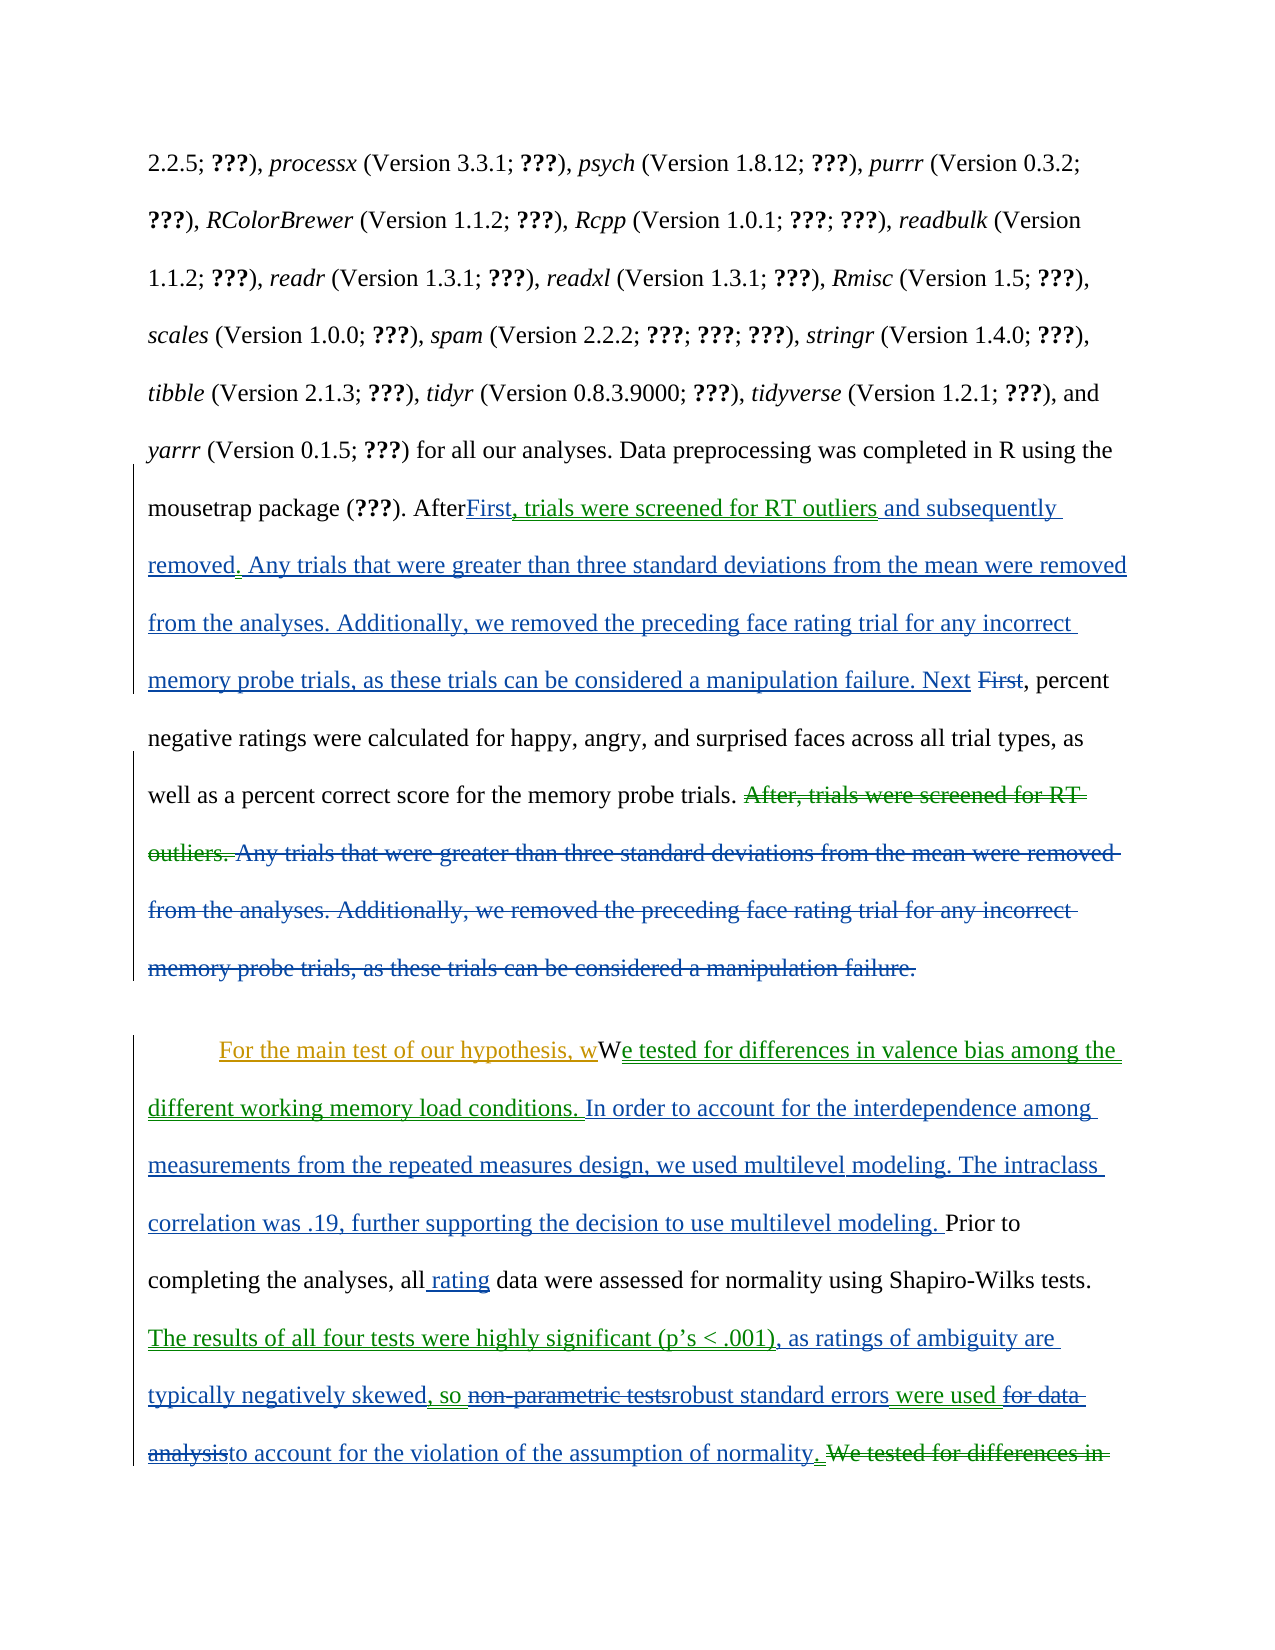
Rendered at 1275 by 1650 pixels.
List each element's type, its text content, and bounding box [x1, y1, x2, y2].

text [148, 1035, 1127, 1466]
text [148, 148, 1127, 575]
